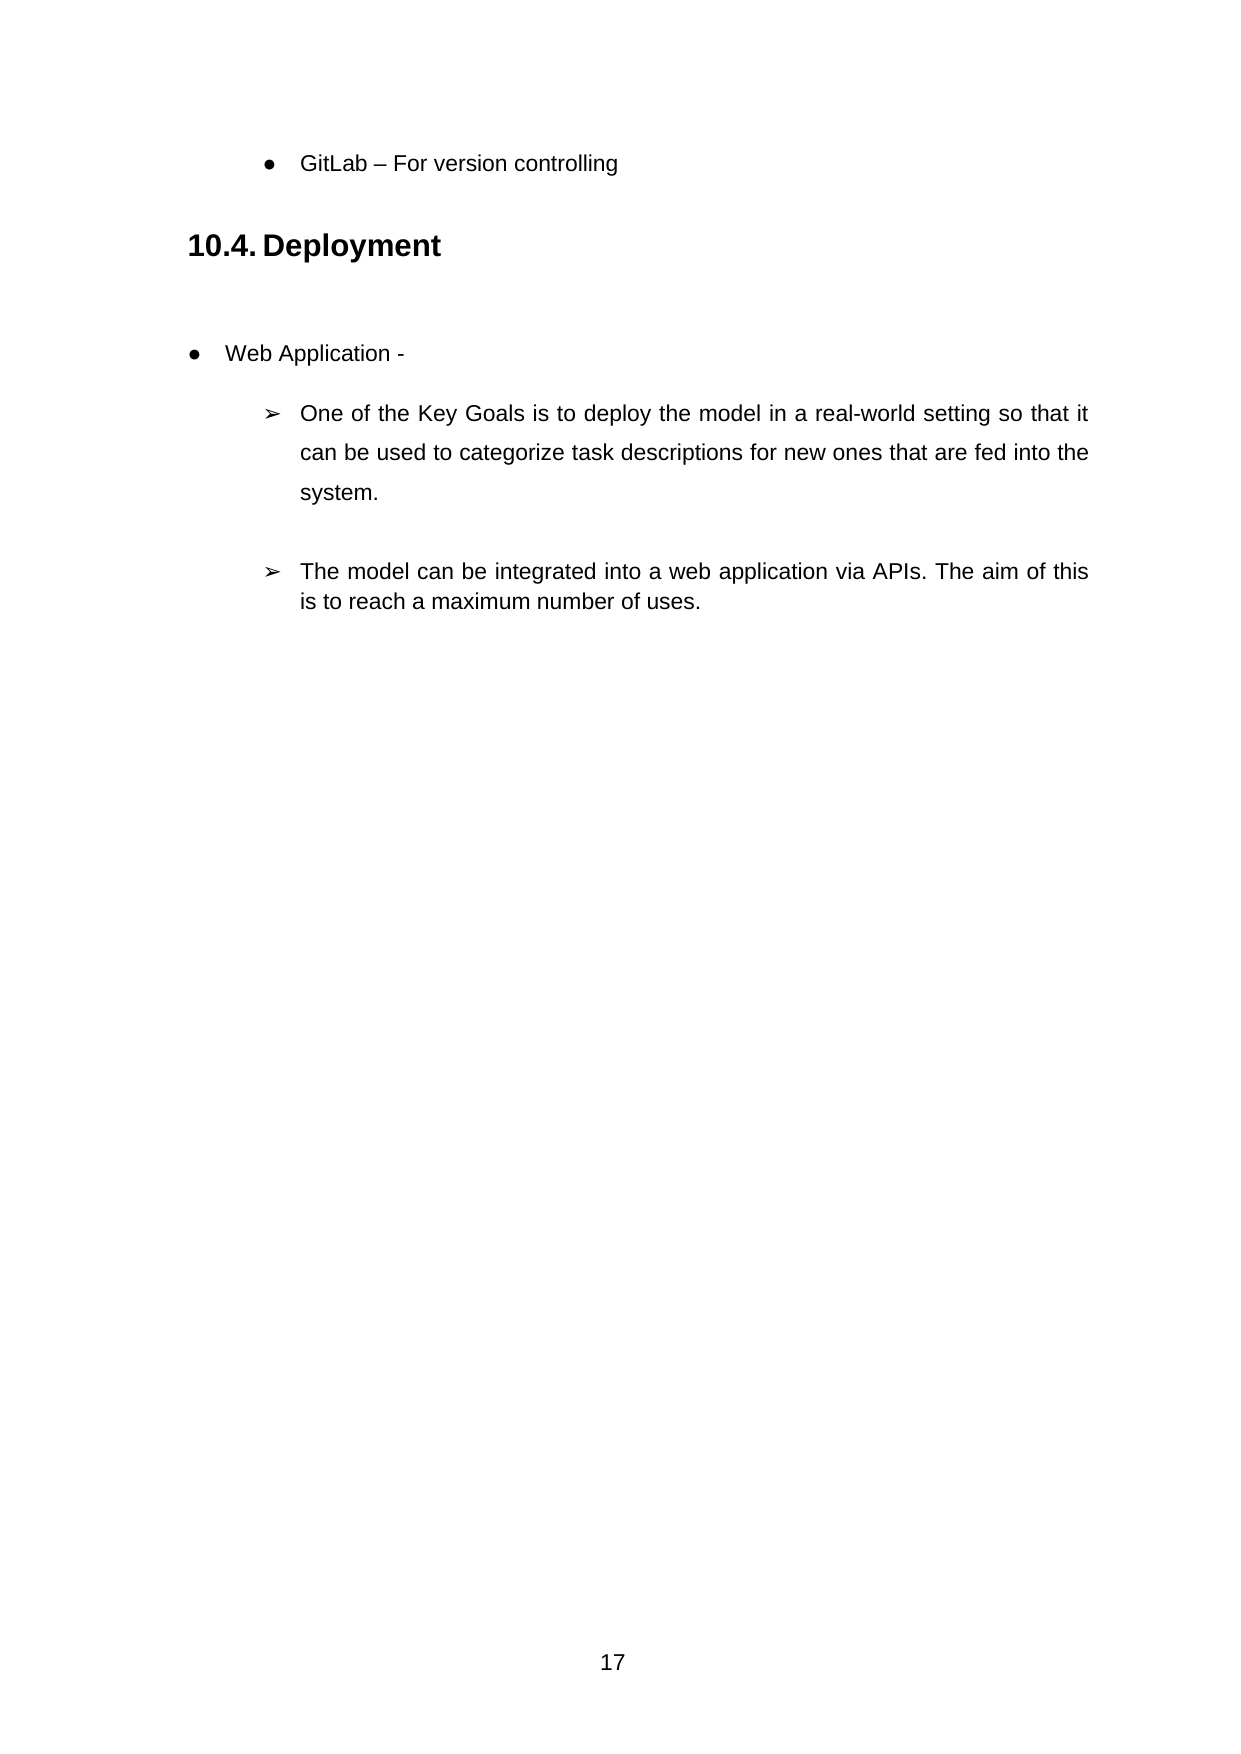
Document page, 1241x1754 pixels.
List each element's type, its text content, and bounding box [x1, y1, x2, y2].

list Deployment [187, 227, 1090, 263]
list GitLab – For version controlling [262, 150, 1090, 176]
list Web Application - [187, 339, 1090, 366]
list One of the Key Goals is to deploy the model in a real-world setting so that it can be used to categorize task descriptions for new ones that are fed into the system. [262, 400, 1090, 505]
list The model can be integrated into a web application via APIs. The aim of this is to reach a maximum number of uses. [262, 558, 1090, 614]
